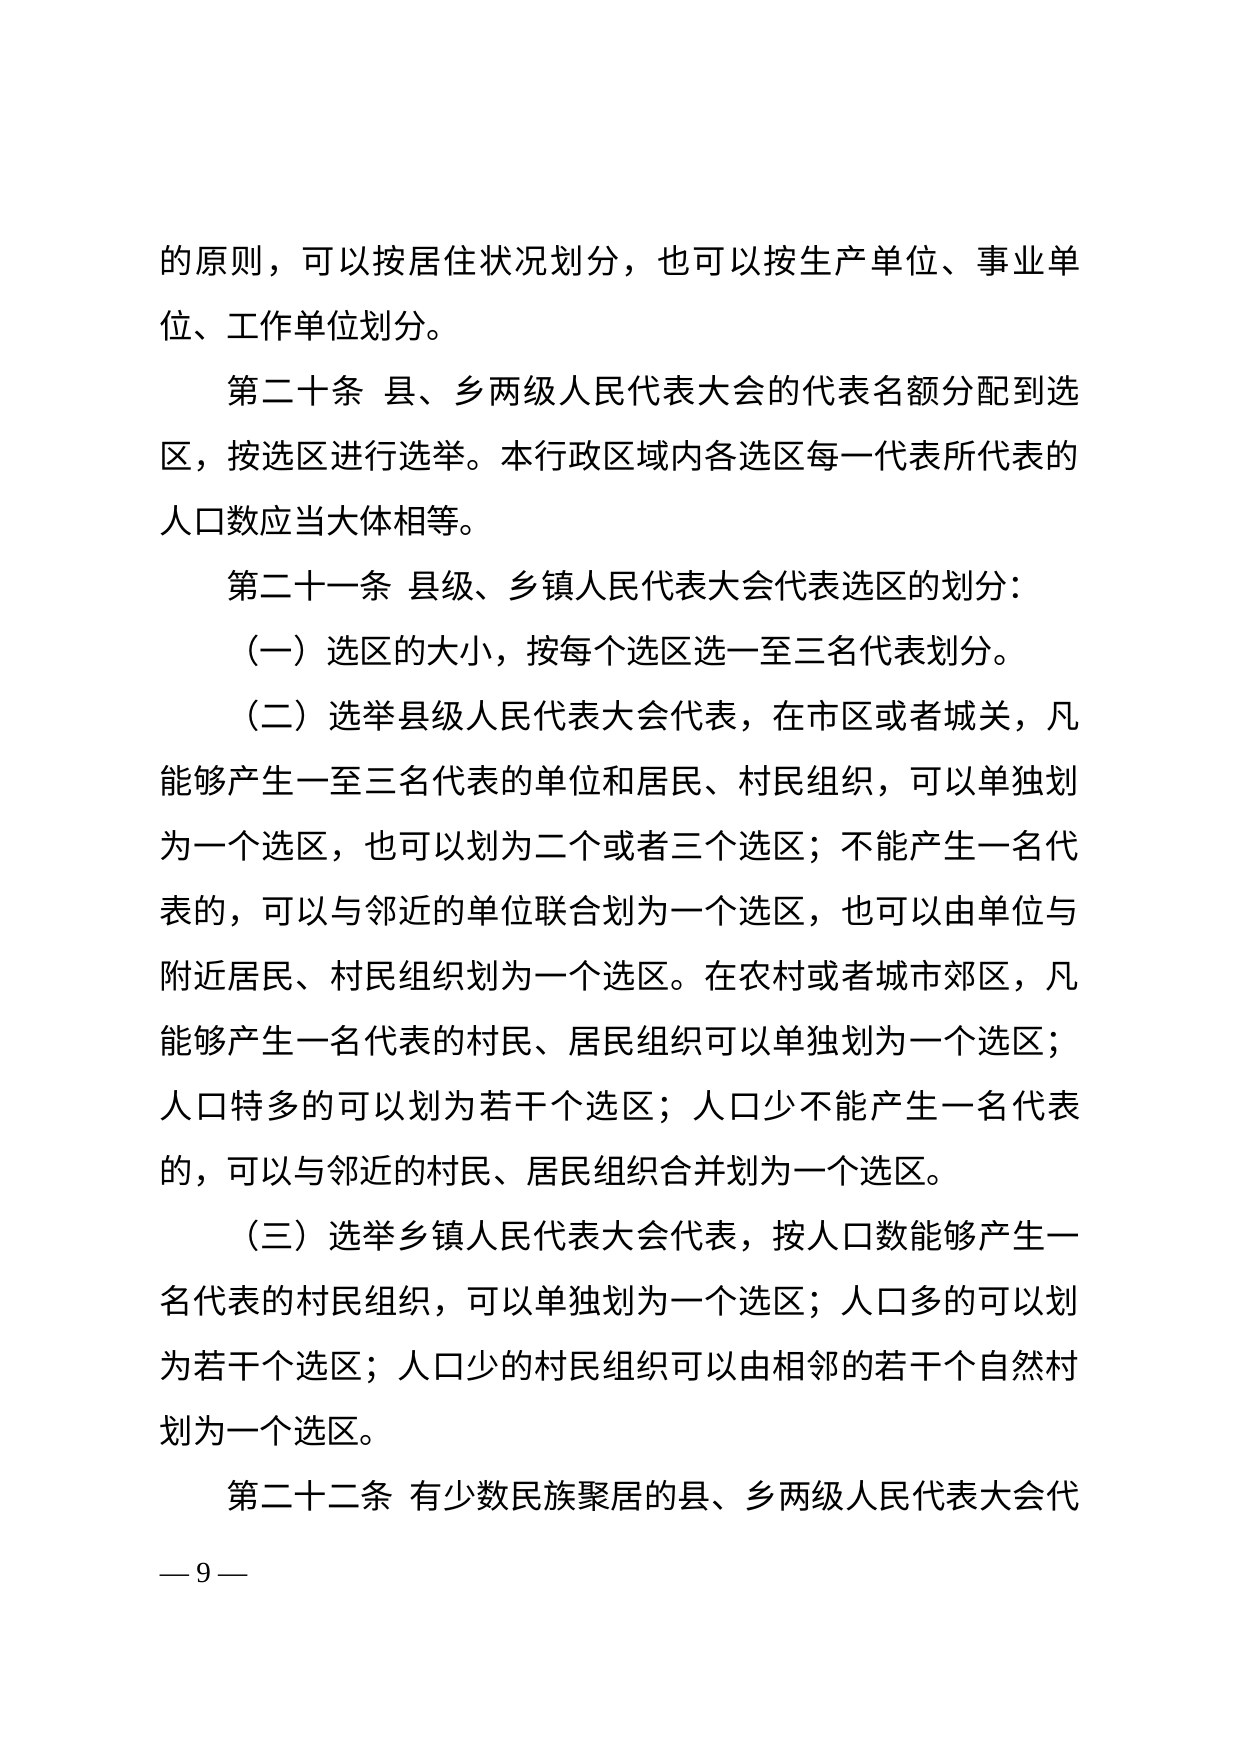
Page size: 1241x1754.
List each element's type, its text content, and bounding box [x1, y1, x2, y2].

text （二）选举县级人民代表大会代表，在市区或者城关，凡能够产生一至三名代表的单位和居民、村民组织，可以单独划为一个选区，也可以划为二个或者三个选区；不能产生一名代表的，可以与邻近的单位联合划为一个选区，也可以由单位与附近居民、村民组织划为一个选区。在农村或者城市郊区，凡能够产生一名代表的村民、居民组织可以单独划为一个选区；人口特多的可以划为若干个选区；人口少不能产生一名代表的，可以与邻近的村民、居民组织合并划为一个选区。 [159, 682, 1081, 1202]
text 第二十条 县、乡两级人民代表大会的代表名额分配到选区，按选区进行选举。本行政区域内各选区每一代表所代表的人口数应当大体相等。 [159, 357, 1081, 552]
text 第二十一条 县级、乡镇人民代表大会代表选区的划分： [159, 552, 1081, 617]
text （三）选举乡镇人民代表大会代表，按人口数能够产生一名代表的村民组织，可以单独划为一个选区；人口多的可以划为若干个选区；人口少的村民组织可以由相邻的若干个自然村划为一个选区。 [159, 1202, 1081, 1462]
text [159, 227, 1081, 357]
text （一）选区的大小，按每个选区选一至三名代表划分。 [159, 617, 1081, 682]
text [159, 1462, 1081, 1527]
